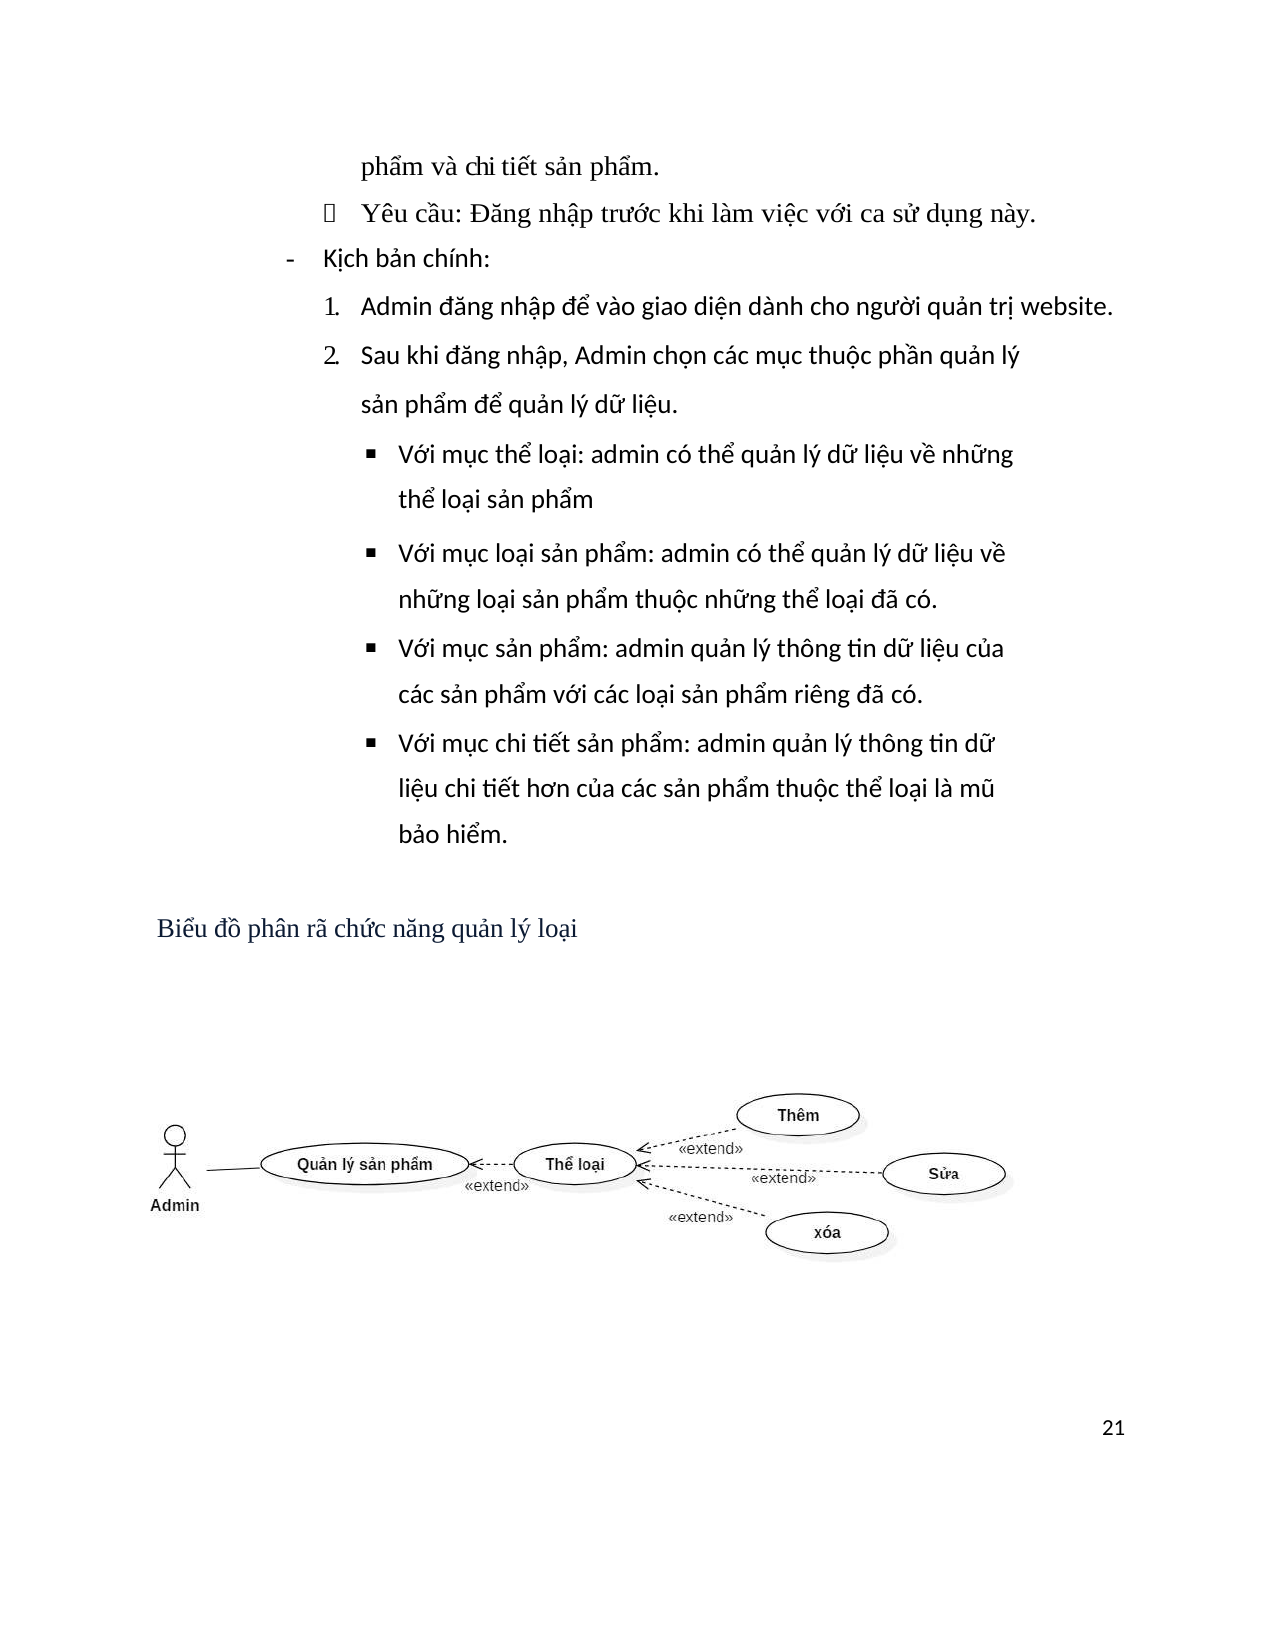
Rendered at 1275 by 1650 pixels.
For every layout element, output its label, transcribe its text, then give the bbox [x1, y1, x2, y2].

list Với mục loại sản phẩm: admin có thể quản lý dữ liệu về những loại sản phẩm thuộc những thể loại đã có. [361, 536, 1037, 615]
list Admin đăng nhập để vào giao diện dành cho người quản trị website. [323, 289, 1125, 322]
list Với mục thể loại: admin có thể quản lý dữ liệu về những thể loại sản phẩm [361, 437, 1037, 515]
list Với mục sản phẩm: admin quản lý thông tin dữ liệu của các sản phẩm với các loại sản phẩm riêng đã có. [361, 631, 1037, 710]
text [323, 150, 1036, 181]
text  Yêu cầu: Đăng nhập trước khi làm việc với ca sử dụng này. [323, 197, 1125, 228]
list Kịch bản chính: [286, 241, 1125, 274]
list Sau khi đăng nhập, Admin chọn các mục thuộc phần quản lý sản phẩm để quản lý dữ liệu. [323, 338, 1037, 420]
text Biểu đồ phân rã chức năng quản lý loại [150, 912, 1125, 943]
picture [150, 1092, 1020, 1264]
list Với mục chi tiết sản phẩm: admin quản lý thông tin dữ liệu chi tiết hơn của các sản phẩm thuộc thể loại là mũ bảo hiểm. [361, 726, 1037, 850]
